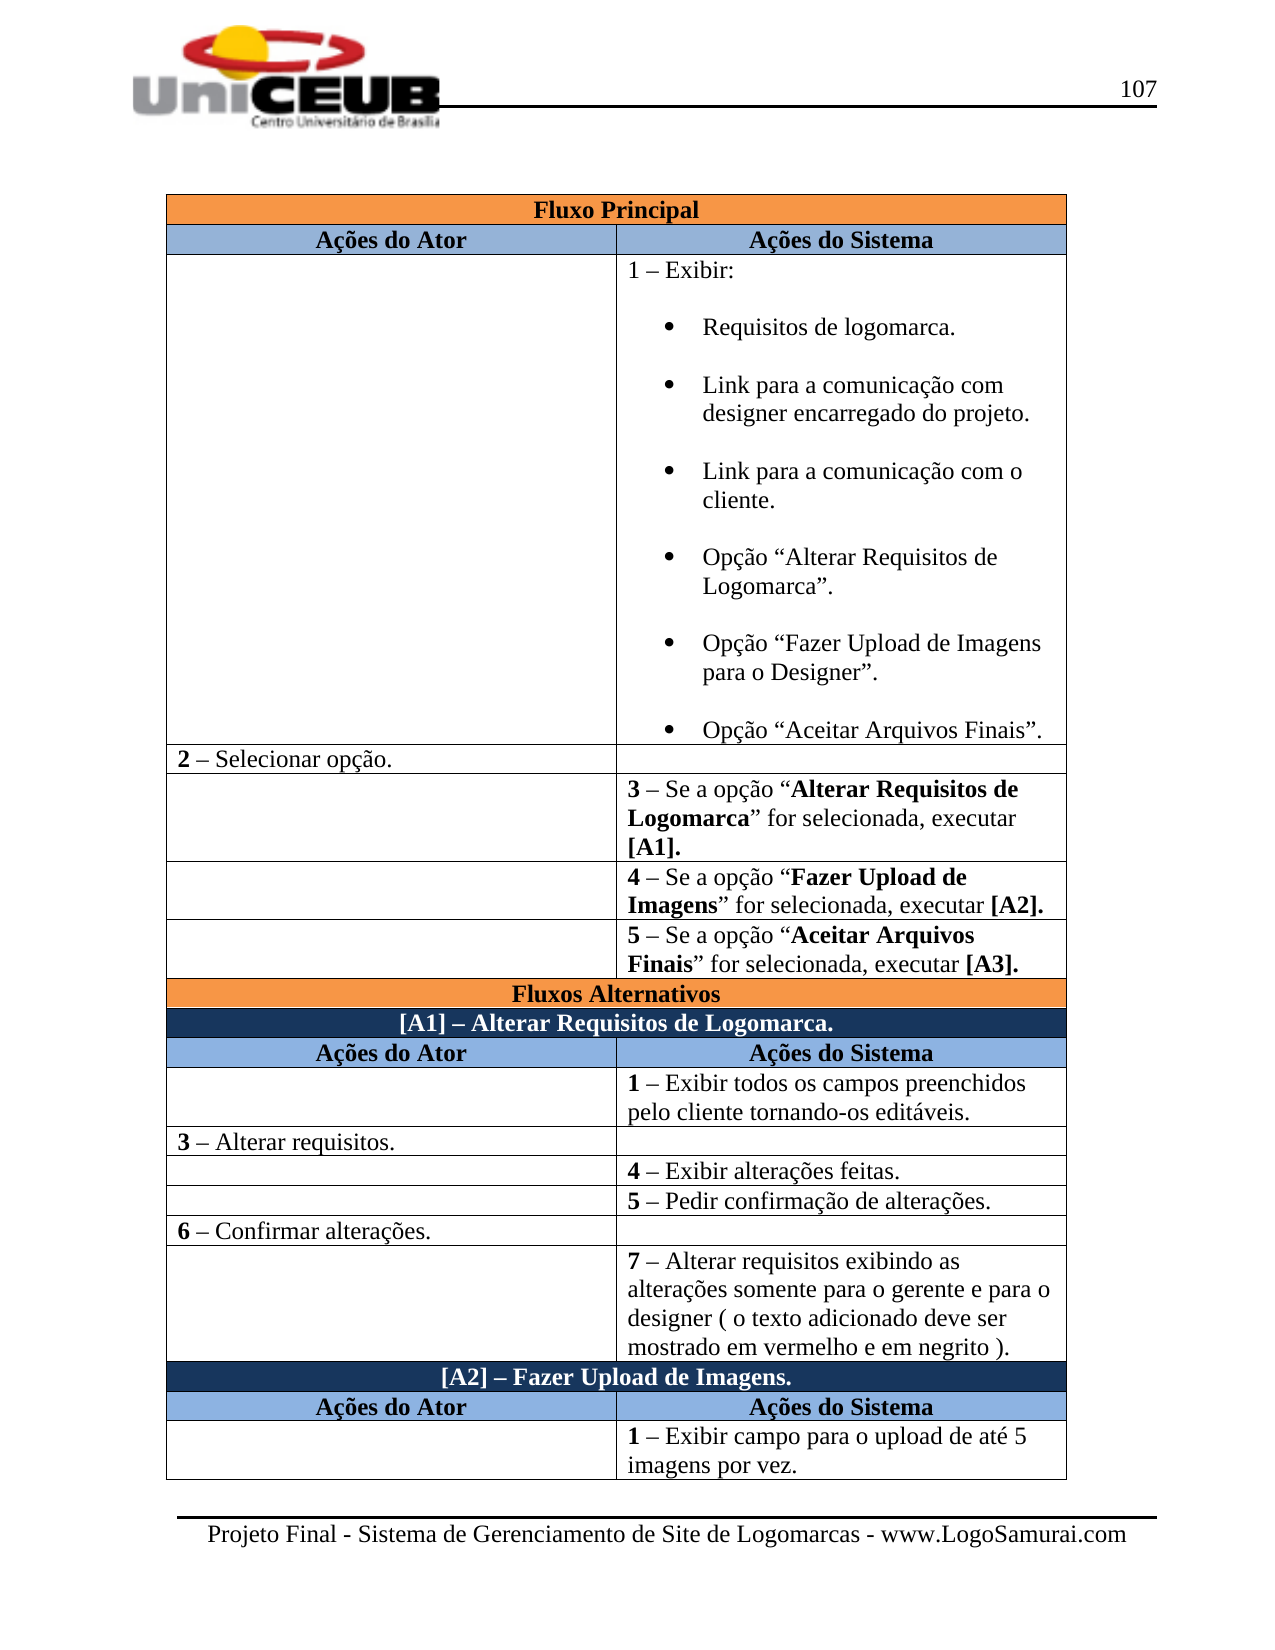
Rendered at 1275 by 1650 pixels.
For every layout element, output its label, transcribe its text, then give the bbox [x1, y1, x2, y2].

table_cell Ações do Sistema [617, 1392, 1066, 1420]
table_cell 5 – Pedir confirmação de alterações. [617, 1186, 1066, 1215]
table_cell 3 – Se a opção “Alterar Requisitos de Logomarca” for selecionada, executar [A1]. [617, 774, 1066, 861]
table_cell 3 – Alterar requisitos. [167, 1127, 616, 1155]
table_cell [167, 1068, 616, 1126]
table_cell [617, 1216, 1066, 1245]
table_cell Fluxos Alternativos [167, 979, 1066, 1007]
table_cell 1 – Exibir todos os campos preenchidos pelo cliente tornando-os editáveis. [617, 1068, 1066, 1126]
table_cell Ações do Ator [167, 225, 616, 254]
table_cell [167, 1246, 616, 1361]
table_cell 5 – Se a opção “Aceitar Arquivos Finais” for selecionada, executar [A3]. [617, 920, 1066, 978]
table_cell Ações do Sistema [617, 1038, 1066, 1067]
table_cell 2 – Selecionar opção. [167, 745, 616, 773]
table_cell [167, 255, 616, 743]
table_cell [167, 1421, 616, 1479]
table_cell [167, 920, 616, 978]
table_cell 6 – Confirmar alterações. [167, 1216, 616, 1245]
table_cell [A1] – Alterar Requisitos de Logomarca. [167, 1009, 1066, 1037]
table_cell 4 – Exibir alterações feitas. [617, 1156, 1066, 1185]
table_cell Ações do Ator [167, 1038, 616, 1067]
table_cell 7 – Alterar requisitos exibindo as alterações somente para o gerente e para o designer ( o texto adicionado deve ser mostrado em vermelho e em negrito ). [617, 1246, 1066, 1361]
table_cell Fluxo Principal [167, 195, 1066, 224]
table_cell 1 – Exibir: Requisitos de logomarca. Link para a comunicação com designer encarregado do projeto. Link para a comunicação com o cliente. Opção “Alterar Requisitos de Logomarca”. Opção “Fazer Upload de Imagens para o Designer”. Opção “Aceitar Arquivos Finais”. [617, 255, 1066, 743]
table_cell [A2] – Fazer Upload de Imagens. [167, 1362, 1066, 1391]
table_cell Ações do Sistema [617, 225, 1066, 254]
table_cell Ações do Ator [167, 1392, 616, 1420]
table_cell [617, 1127, 1066, 1155]
table_cell [617, 745, 1066, 773]
table_cell 1 – Exibir campo para o upload de até 5 imagens por vez. [617, 1421, 1066, 1479]
table_cell [167, 774, 616, 861]
table_cell [167, 1186, 616, 1215]
table_cell [167, 862, 616, 919]
table_cell [167, 1156, 616, 1185]
table_cell 4 – Se a opção “Fazer Upload de Imagens” for selecionada, executar [A2]. [617, 862, 1066, 919]
